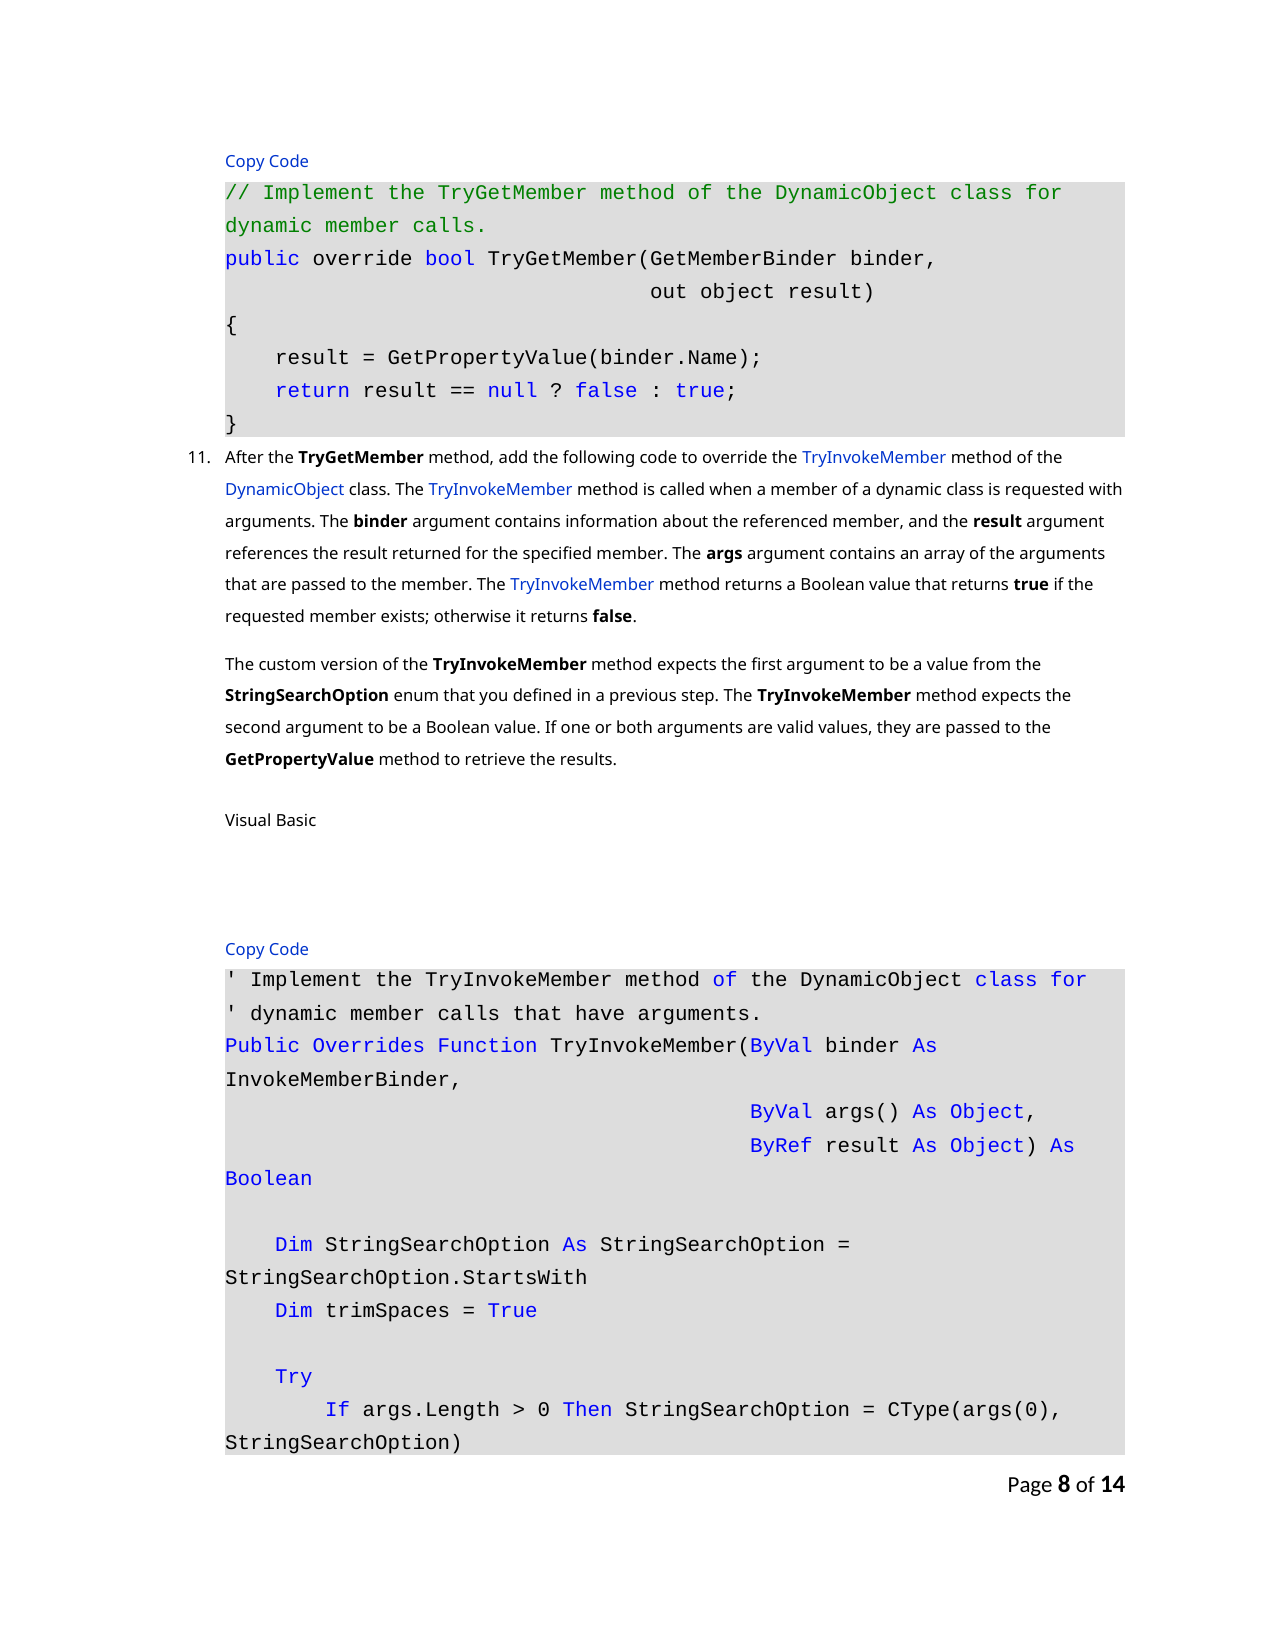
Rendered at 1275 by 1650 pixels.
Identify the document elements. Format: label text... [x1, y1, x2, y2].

text } [225, 413, 1125, 437]
text Public Overrides Function TryInvokeMember(ByVal binder As InvokeMemberBinder, [225, 1036, 1125, 1092]
text The custom version of the TryInvokeMember method expects the first argument to be a value from the StringSearchOption enum that you defined in a previous step. The TryInvokeMember method expects the second argument to be a Boolean value. If one or both arguments are valid values, they are passed to the GetPropertyValue method to retrieve the results. [225, 652, 1125, 770]
text // Implement the TryGetMember method of the DynamicObject class for dynamic member calls. [225, 182, 1125, 238]
text Copy Code [225, 938, 1125, 960]
text ByRef result As Object) As Boolean [225, 1134, 1125, 1191]
text out object result) [225, 281, 1125, 304]
text { [225, 314, 1125, 337]
text If args.Length > 0 Then StringSearchOption = CType(args(0), StringSearchOption) [225, 1399, 1125, 1455]
text Dim trimSpaces = True [225, 1300, 1125, 1323]
text Try [225, 1366, 1125, 1389]
list After the TryGetMember method, add the following code to override the TryInvokeMember method of the DynamicObject class. The TryInvokeMember method is called when a member of a dynamic class is requested with arguments. The binder argument contains information about the referenced member, and the result argument references the result returned for the specified member. The args argument contains an array of the arguments that are passed to the member. The TryInvokeMember method returns a Boolean value that returns true if the requested member exists; otherwise it returns false. [187, 446, 1125, 627]
text return result == null ? false : true; [225, 380, 1125, 403]
text Visual Basic [225, 808, 1125, 831]
text Copy Code [225, 150, 1125, 173]
text ByVal args() As Object, [225, 1102, 1125, 1125]
text ' dynamic member calls that have arguments. [225, 1002, 1125, 1026]
text public override bool TryGetMember(GetMemberBinder binder, [225, 248, 1125, 271]
text result = GetPropertyValue(binder.Name); [225, 347, 1125, 371]
text Dim StringSearchOption As StringSearchOption = StringSearchOption.StartsWith [225, 1234, 1125, 1290]
text ' Implement the TryInvokeMember method of the DynamicObject class for [225, 969, 1125, 993]
